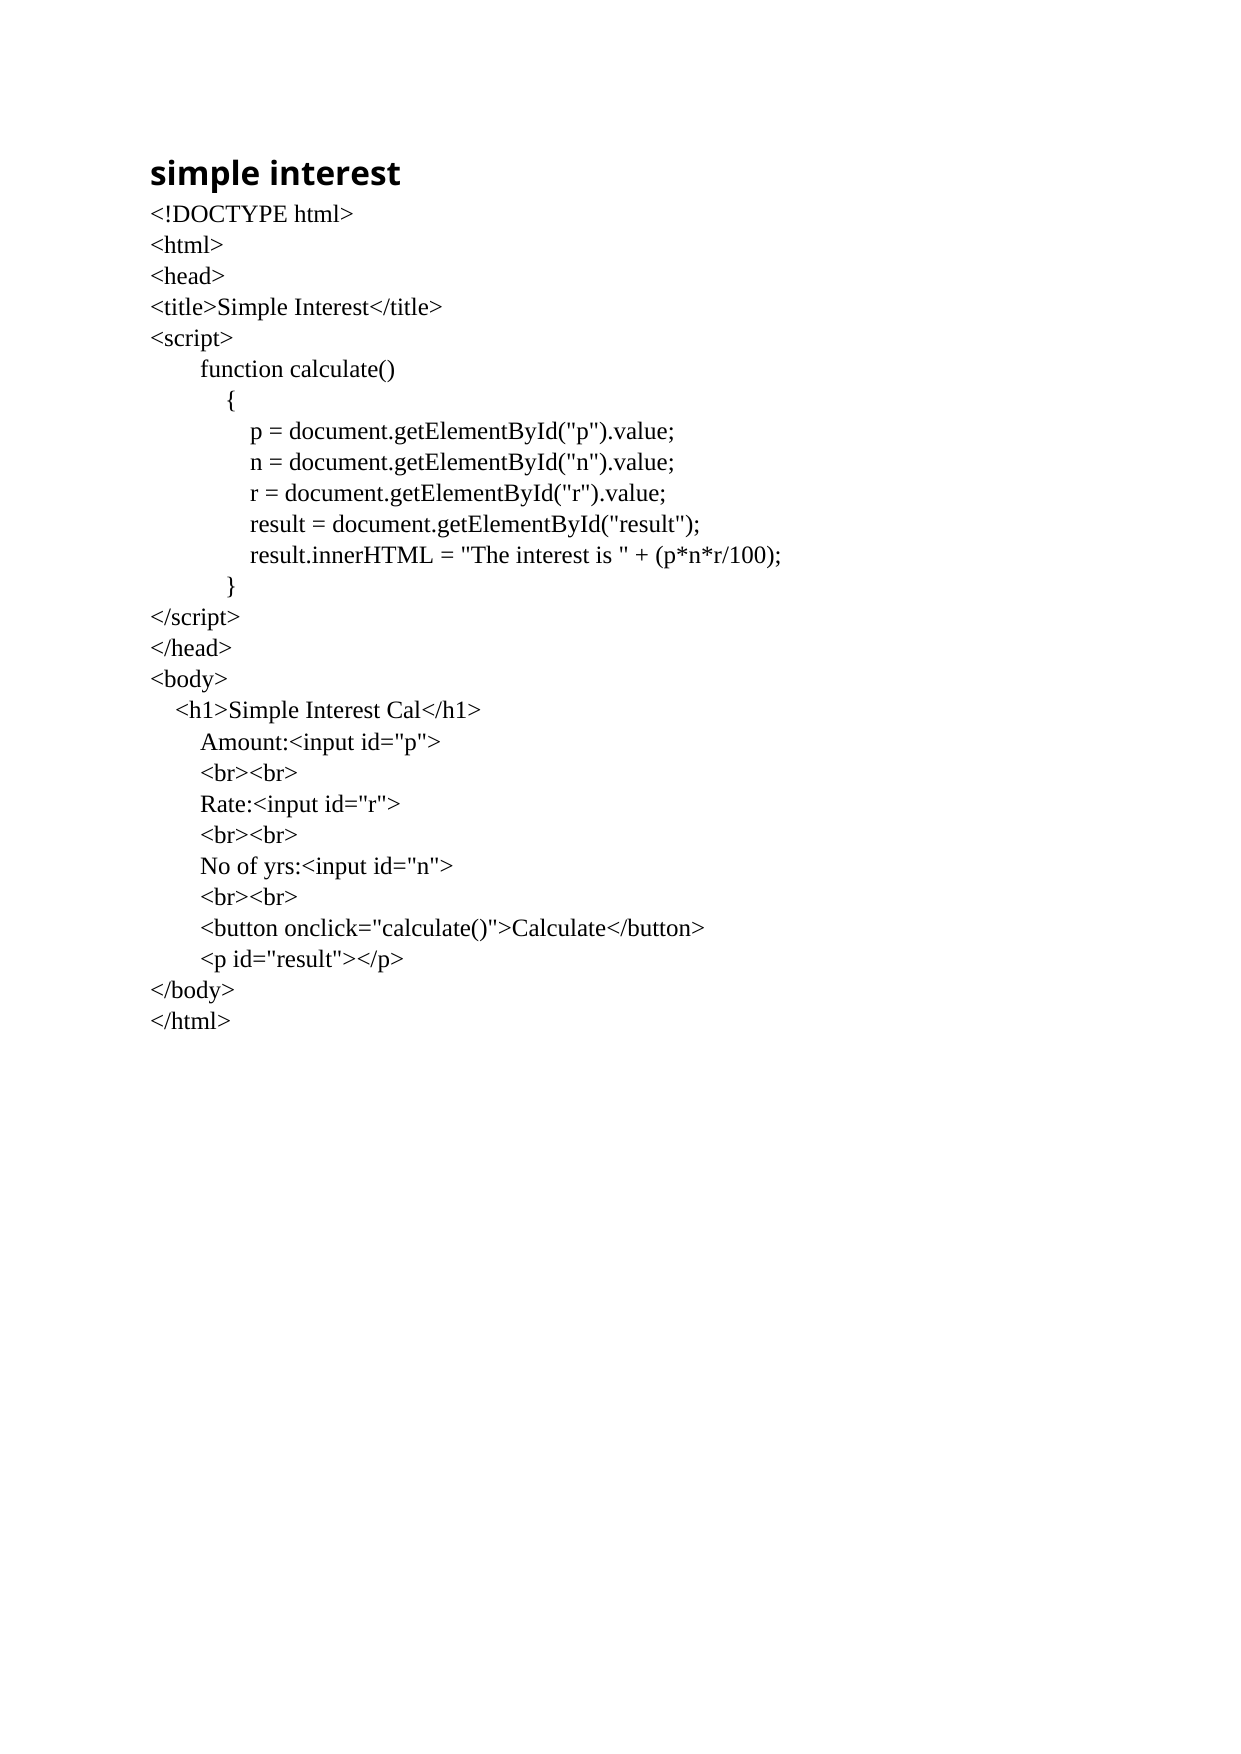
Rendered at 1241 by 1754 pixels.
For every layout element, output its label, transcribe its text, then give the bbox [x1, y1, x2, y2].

text <body> [150, 664, 1090, 693]
text <script> [150, 323, 1090, 352]
text } [150, 571, 1090, 600]
text result = document.getElementById("result"); [150, 509, 1090, 538]
text </script> [150, 602, 1090, 631]
text <html> [150, 230, 1090, 259]
text <h1>Simple Interest Cal</h1> [150, 696, 1090, 724]
text <br><br> [150, 758, 1090, 786]
text <br><br> [150, 882, 1090, 911]
text simple interest [150, 150, 1090, 195]
text Amount:<input id="p"> [150, 727, 1090, 755]
text <p id="result"></p> [150, 944, 1090, 973]
text n = document.getElementById("n").value; [150, 447, 1090, 476]
text </head> [150, 633, 1090, 662]
text <!DOCTYPE html> [150, 199, 1090, 228]
text <br><br> [150, 820, 1090, 848]
text </html> [150, 1006, 1090, 1035]
text <title>Simple Interest</title> [150, 292, 1090, 321]
text function calculate() [150, 354, 1090, 383]
text </body> [150, 975, 1090, 1004]
text result.innerHTML = "The interest is " + (p*n*r/100); [150, 540, 1090, 569]
text r = document.getElementById("r").value; [150, 478, 1090, 507]
text Rate:<input id="r"> [150, 789, 1090, 817]
text No of yrs:<input id="n"> [150, 851, 1090, 879]
text p = document.getElementById("p").value; [150, 416, 1090, 445]
text <button onclick="calculate()">Calculate</button> [150, 913, 1090, 942]
text <head> [150, 261, 1090, 290]
text { [150, 385, 1090, 414]
